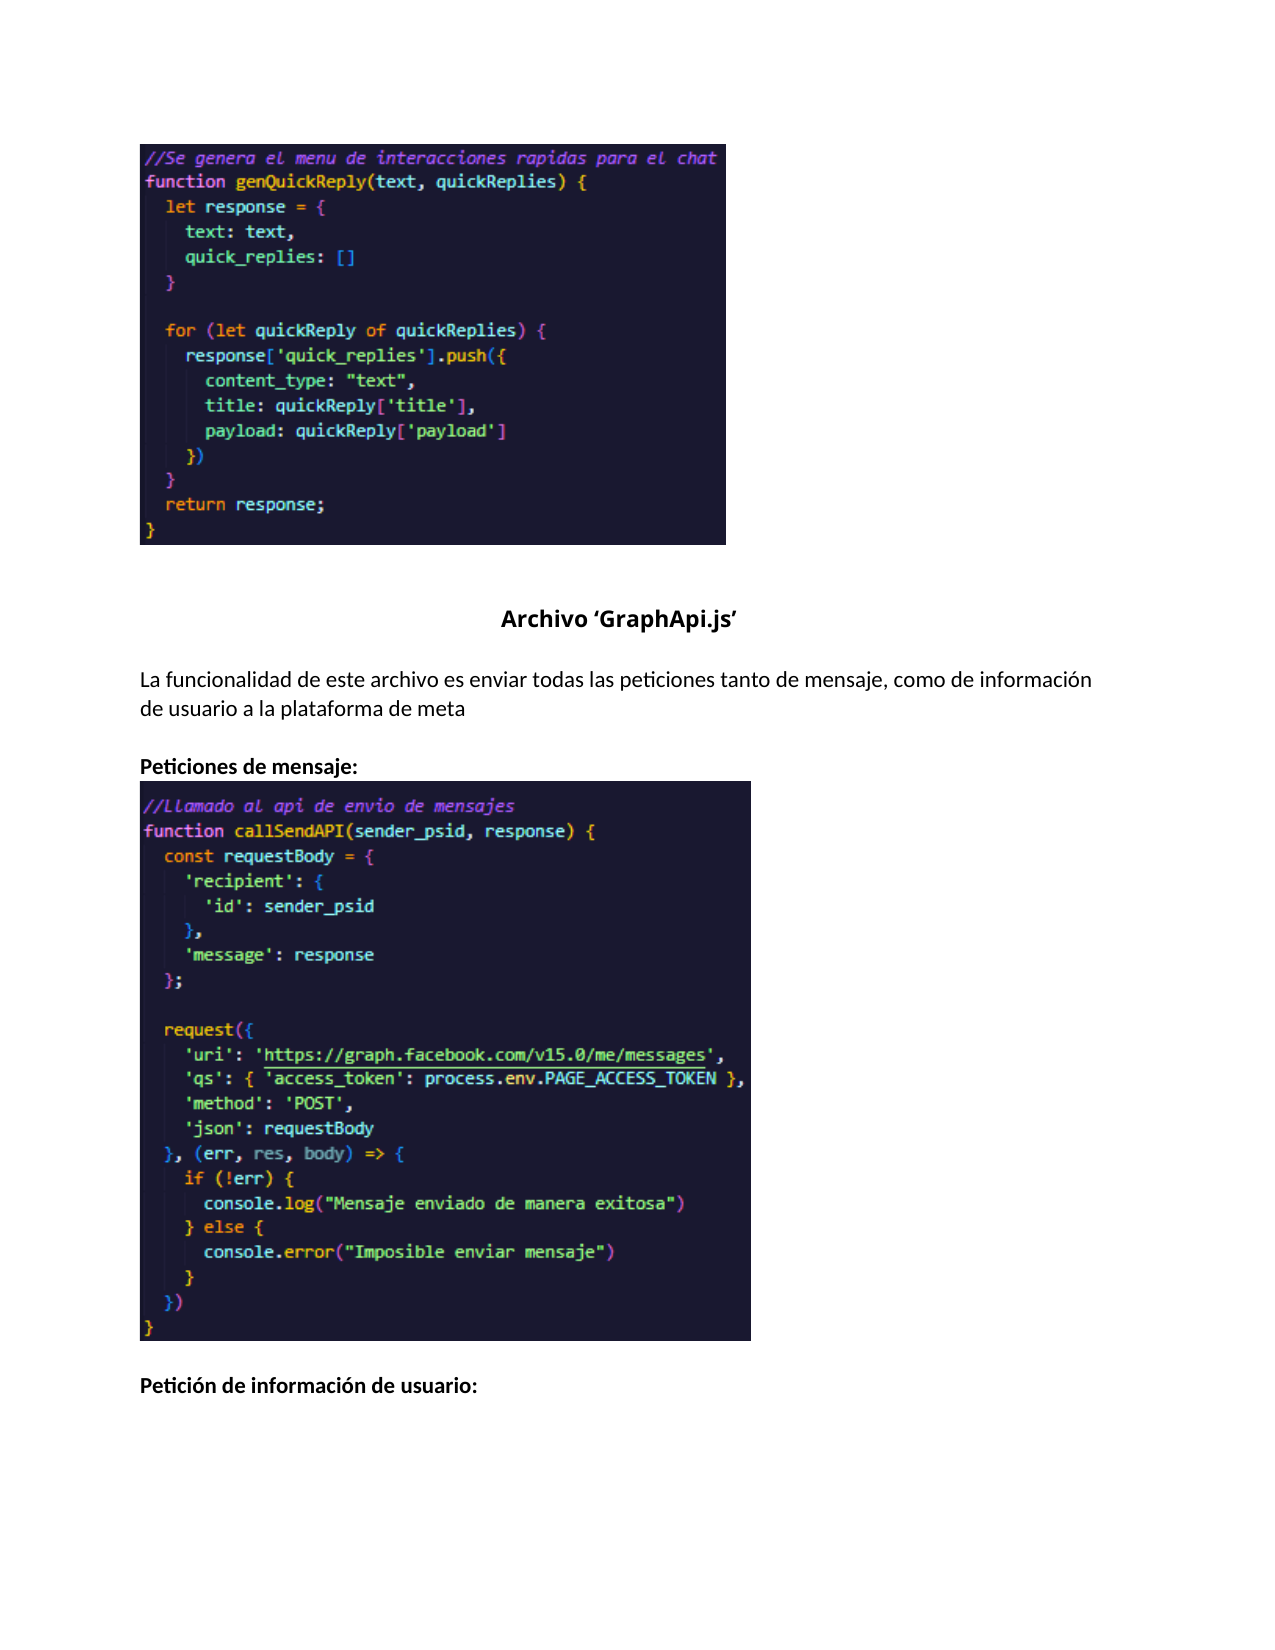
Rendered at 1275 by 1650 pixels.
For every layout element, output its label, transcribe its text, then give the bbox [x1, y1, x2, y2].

text Peticiones de mensaje: [140, 752, 1098, 780]
text La funcionalidad de este archivo es enviar todas las peticiones tanto de mensaje, como de información de usuario a la plataforma de meta [140, 665, 1098, 722]
picture [139, 144, 726, 545]
text Archivo ‘GraphApi.js’ [140, 603, 1098, 635]
text Petición de información de usuario: [140, 1371, 1098, 1399]
picture [139, 781, 751, 1341]
